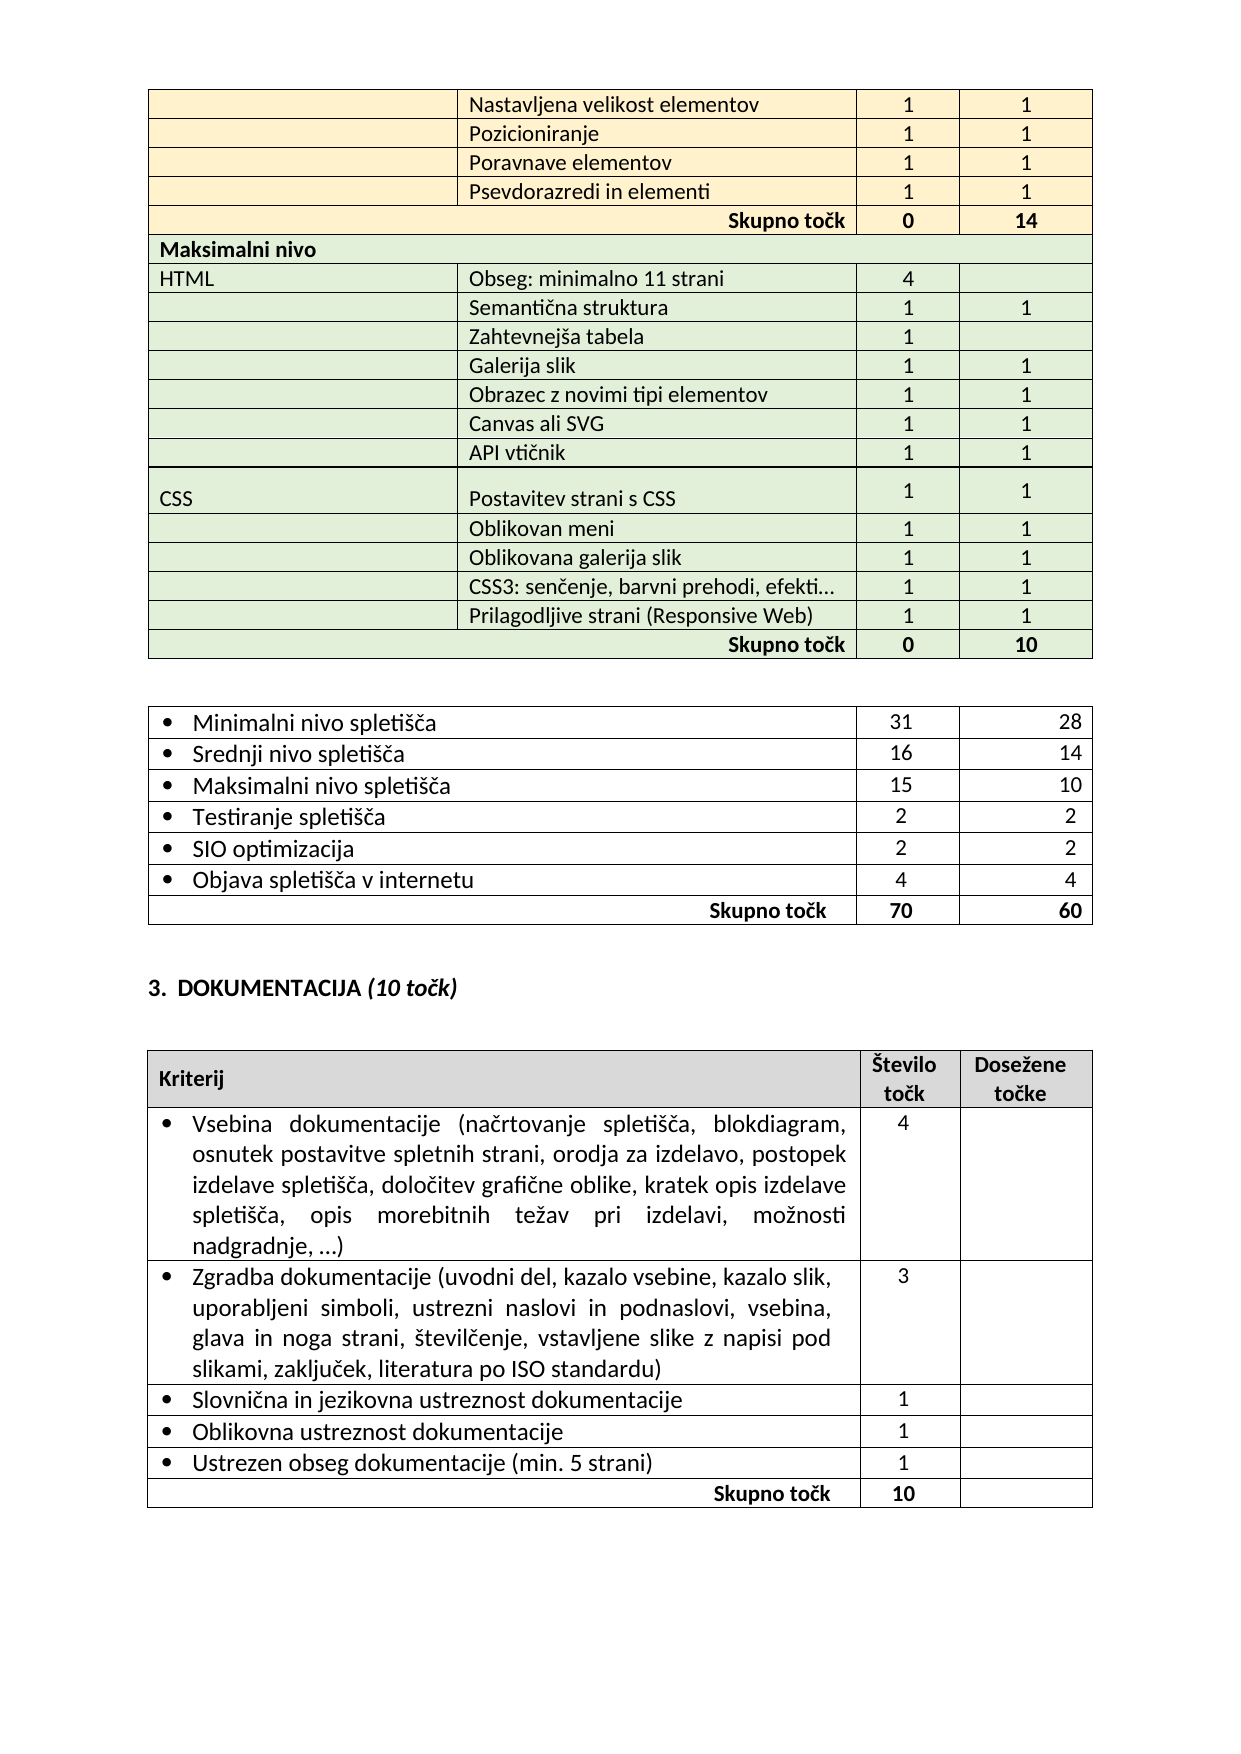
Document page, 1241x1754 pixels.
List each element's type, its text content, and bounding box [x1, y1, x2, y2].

table_cell HTML [149, 264, 457, 292]
table_cell Skupno točk [149, 896, 856, 924]
table_cell [961, 1108, 1092, 1260]
table_cell Pozicioniranje [458, 119, 856, 147]
table_cell Srednji nivo spletišča [149, 739, 856, 769]
table_cell 4 [861, 1108, 960, 1260]
table_cell Zgradba dokumentacije (uvodni del, kazalo vsebine, kazalo slik, uporabljeni simboli, ustrezni naslovi in podnaslovi, vsebina, glava in noga strani, številčenje, vstavljene slike z napisi pod slikami, zaključek, literatura po ISO standardu) [148, 1261, 860, 1383]
table_cell 1 [960, 351, 1092, 379]
table_cell 1 [857, 119, 959, 147]
table_cell Semantična struktura [458, 293, 856, 321]
table_cell [149, 380, 457, 408]
table_cell [961, 1448, 1092, 1478]
table_cell 14 [960, 206, 1092, 234]
table_cell 1 [960, 380, 1092, 408]
table_cell 1 [861, 1448, 960, 1478]
table_cell 1 [857, 543, 959, 571]
table_cell 16 [857, 206, 959, 234]
table_cell 1 [960, 601, 1092, 629]
table_header Kriterij [148, 1051, 860, 1107]
table_cell Slovnična in jezikovna ustreznost dokumentacije [148, 1385, 860, 1415]
table_cell Oblikovana galerija slik [458, 543, 856, 571]
table_cell 1 [857, 572, 959, 600]
table_cell 1 [857, 439, 959, 466]
table_cell 1 [857, 351, 959, 379]
table_header Minimalni nivo spletišča [149, 707, 856, 737]
table_cell 1 [960, 409, 1092, 437]
table_cell 2 [857, 802, 959, 832]
table_cell [149, 572, 457, 600]
table_cell 1 [857, 380, 959, 408]
table_cell API vtičnik [458, 439, 856, 466]
table_cell Ustrezen obseg dokumentacije (min. 5 strani) [148, 1448, 860, 1478]
table_cell 1 [960, 543, 1092, 571]
table_cell 10 [960, 630, 1092, 658]
table_cell Nastavljena velikost elementov [458, 90, 856, 118]
table_cell 10 [960, 770, 1092, 801]
table_cell [149, 601, 457, 629]
table_cell Vsebina dokumentacije (načrtovanje spletišča, blokdiagram, osnutek postavitve spletnih strani, orodja za izdelavo, postopek izdelave spletišča, določitev grafične oblike, kratek opis izdelave spletišča, opis morebitnih težav pri izdelavi, možnosti nadgradnje, …) [148, 1108, 860, 1260]
table_cell 16 [857, 739, 959, 769]
table_cell Maksimalni nivo [149, 235, 1092, 263]
table_cell Skupno točk [149, 206, 856, 234]
table_cell [149, 177, 457, 205]
table_cell [961, 1261, 1092, 1383]
table_cell [149, 409, 457, 437]
table_cell Prilagodljive strani (Responsive Web) [458, 601, 856, 629]
table_cell 2 [960, 833, 1092, 864]
table_cell Objava spletišča v internetu [149, 865, 856, 895]
table_header 31 [857, 707, 959, 737]
table_cell Obrazec z novimi tipi elementov [458, 380, 856, 408]
table_cell Oblikovan meni [458, 514, 856, 542]
table_cell 10 [861, 1479, 960, 1507]
list DOKUMENTACIJA (10 točk) [148, 972, 1181, 1003]
table_cell 15 [857, 770, 959, 801]
table_cell 4 [857, 865, 959, 895]
table_cell [149, 90, 457, 118]
table_cell 1 [960, 177, 1092, 205]
table_cell Testiranje spletišča [149, 802, 856, 832]
table_cell 1 [857, 322, 959, 350]
table_cell [960, 322, 1092, 350]
table_cell [149, 293, 457, 321]
table_cell 1 [960, 148, 1092, 176]
table_header Dosežene točke [961, 1051, 1092, 1107]
table_cell 4 [857, 264, 959, 292]
table_cell 1 [857, 601, 959, 629]
table_cell 1 [960, 119, 1092, 147]
table_cell CSS [149, 468, 457, 513]
table_cell [149, 351, 457, 379]
table_cell Poravnave elementov [458, 148, 856, 176]
table_cell 1 [960, 468, 1092, 513]
table_cell 1 [960, 439, 1092, 466]
table_cell 4 [960, 865, 1092, 895]
table_cell [149, 514, 457, 542]
table_cell [149, 439, 457, 466]
table_cell Obseg: minimalno 11 strani [458, 264, 856, 292]
table_cell CSS3: senčenje, barvni prehodi, efekti… [458, 572, 856, 600]
table_cell Skupno točk [149, 630, 856, 658]
table_cell 1 [960, 90, 1092, 118]
table_cell 1 [960, 572, 1092, 600]
table_cell [149, 119, 457, 147]
table_cell [149, 543, 457, 571]
table_cell Maksimalni nivo spletišča [149, 770, 856, 801]
table_cell SIO optimizacija [149, 833, 856, 864]
table_cell 1 [861, 1416, 960, 1447]
table_cell 1 [960, 514, 1092, 542]
table_cell 1 [960, 293, 1092, 321]
table_cell 1 [857, 177, 959, 205]
table_cell [960, 264, 1092, 292]
table_cell 1 [861, 1385, 960, 1415]
table_cell 15 [857, 630, 959, 658]
table_cell [149, 148, 457, 176]
table_header Število točk [861, 1051, 960, 1107]
table_cell 1 [857, 468, 959, 513]
table_cell [961, 1416, 1092, 1447]
table_cell 1 [857, 90, 959, 118]
table_cell [961, 1479, 1092, 1507]
table_cell 70 [857, 896, 959, 924]
table_cell 1 [857, 514, 959, 542]
table_cell Galerija slik [458, 351, 856, 379]
table_cell Oblikovna ustreznost dokumentacije [148, 1416, 860, 1447]
table_cell [961, 1385, 1092, 1415]
table_cell 14 [960, 739, 1092, 769]
table_cell Psevdorazredi in elementi [458, 177, 856, 205]
table_cell 3 [861, 1261, 960, 1383]
table_cell 1 [857, 148, 959, 176]
table_cell 2 [857, 833, 959, 864]
table_cell Skupno točk [148, 1479, 860, 1507]
table_cell 1 [857, 293, 959, 321]
table_cell [149, 322, 457, 350]
table_header 28 [960, 707, 1092, 737]
table_cell Zahtevnejša tabela [458, 322, 856, 350]
table_cell 1 [857, 409, 959, 437]
table_cell 2 [960, 802, 1092, 832]
table_cell Canvas ali SVG [458, 409, 856, 437]
table_cell 60 [960, 896, 1092, 924]
table_cell Postavitev strani s CSS [458, 468, 856, 513]
